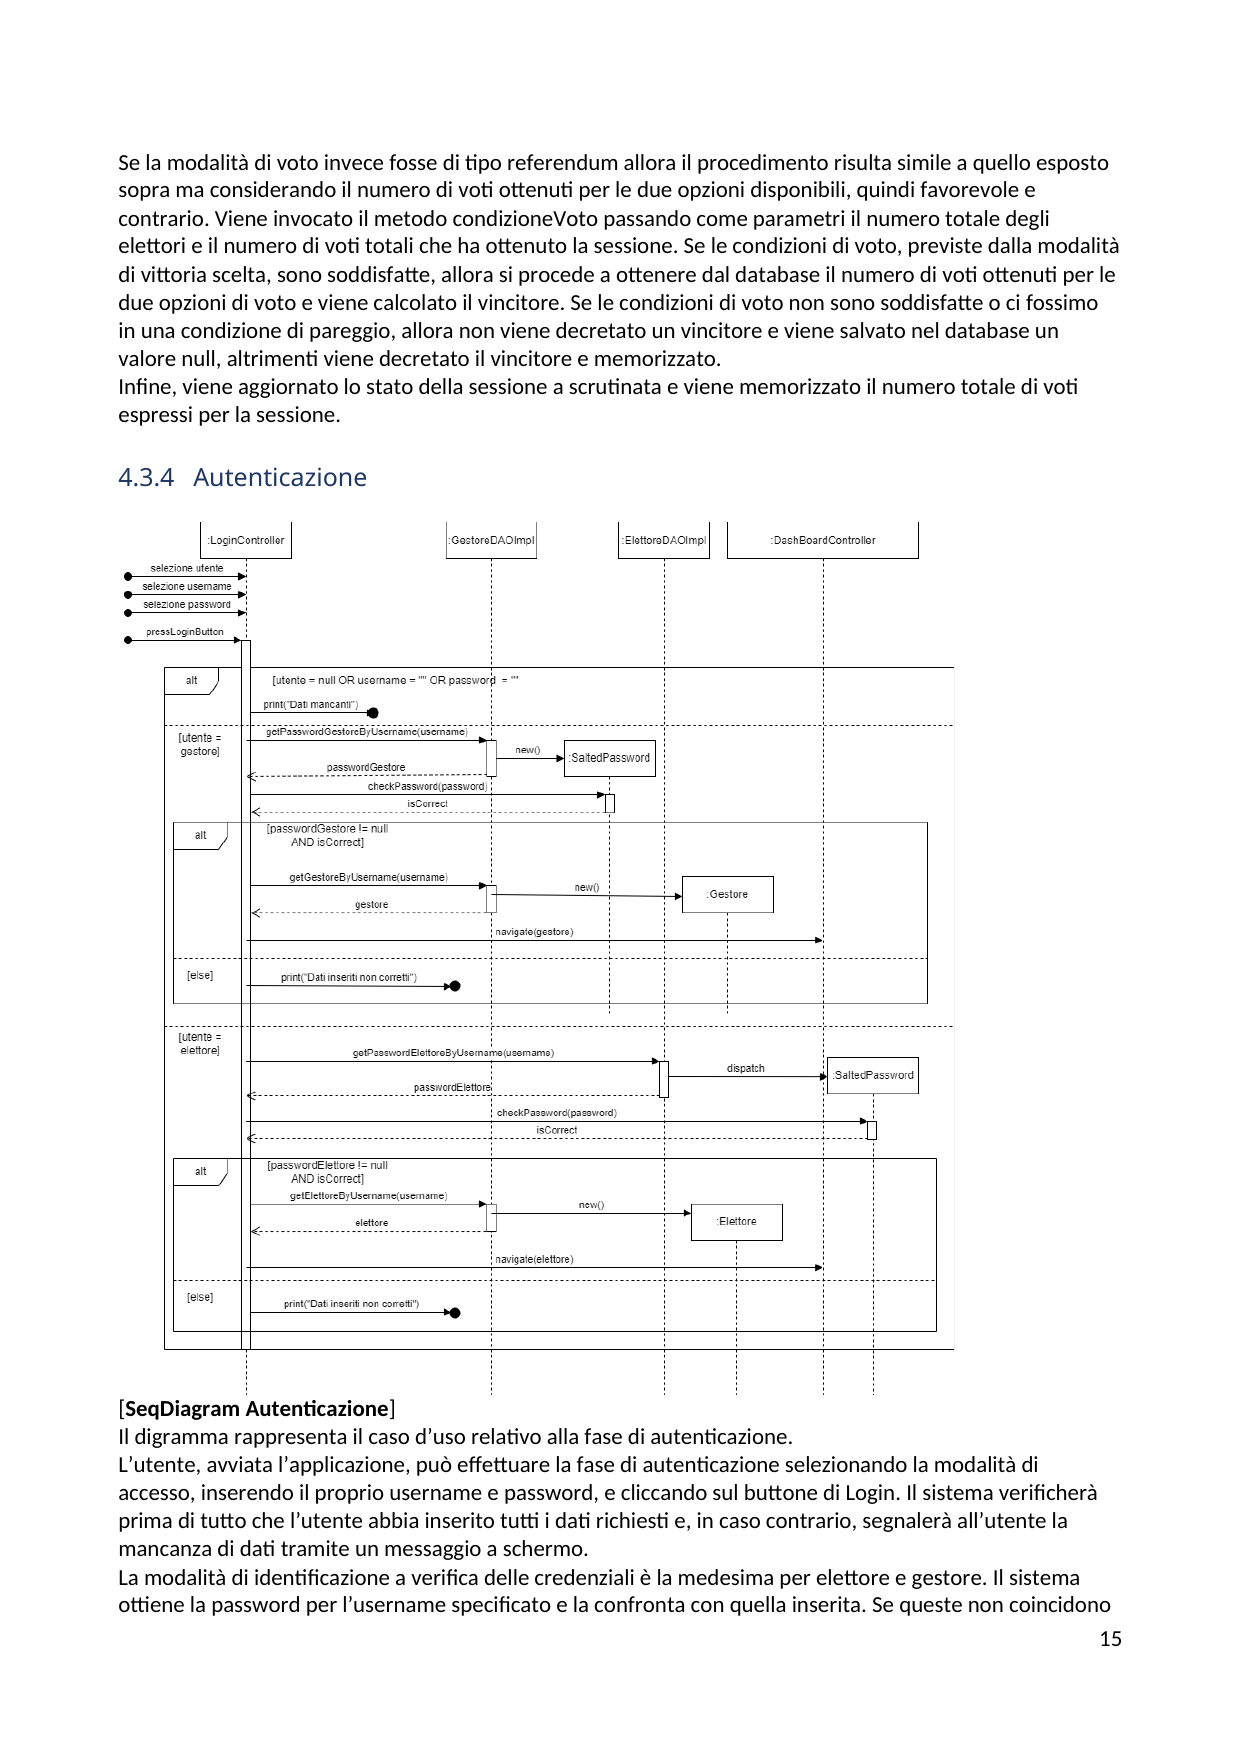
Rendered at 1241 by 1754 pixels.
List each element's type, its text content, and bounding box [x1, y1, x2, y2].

subtitle Autenticazione [118, 460, 1122, 494]
text L’utente, avviata l’applicazione, può effettuare la fase di autenticazione selezionando la modalità di accesso, inserendo il proprio username e password, e cliccando sul buttone di Login. Il sistema verificherà prima di tutto che l’utente abbia inserito tutti i dati richiesti e, in caso contrario, segnalerà all’utente la mancanza di dati tramite un messaggio a schermo. [118, 1451, 1122, 1563]
picture [118, 522, 955, 1395]
text Se la modalità di voto invece fosse di tipo referendum allora il procedimento risulta simile a quello esposto sopra ma considerando il numero di voti ottenuti per le due opzioni disponibili, quindi favorevole e contrario. Viene invocato il metodo condizioneVoto passando come parametri il numero totale degli elettori e il numero di voti totali che ha ottenuto la sessione. Se le condizioni di voto, previste dalla modalità di vittoria scelta, sono soddisfatte, allora si procede a ottenere dal database il numero di voti ottenuti per le due opzioni di voto e viene calcolato il vincitore. Se le condizioni di voto non sono soddisfatte o ci fossimo in una condizione di pareggio, allora non viene decretato un vincitore e viene salvato nel database un valore null, altrimenti viene decretato il vincitore e memorizzato. [118, 148, 1122, 372]
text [118, 1563, 1122, 1619]
text Il digramma rappresenta il caso d’uso relativo alla fase di autenticazione. [118, 1422, 1122, 1451]
text [SeqDiagram Autenticazione] [118, 1394, 1122, 1422]
text Infine, viene aggiornato lo stato della sessione a scrutinata e viene memorizzato il numero totale di voti espressi per la sessione. [118, 372, 1122, 428]
